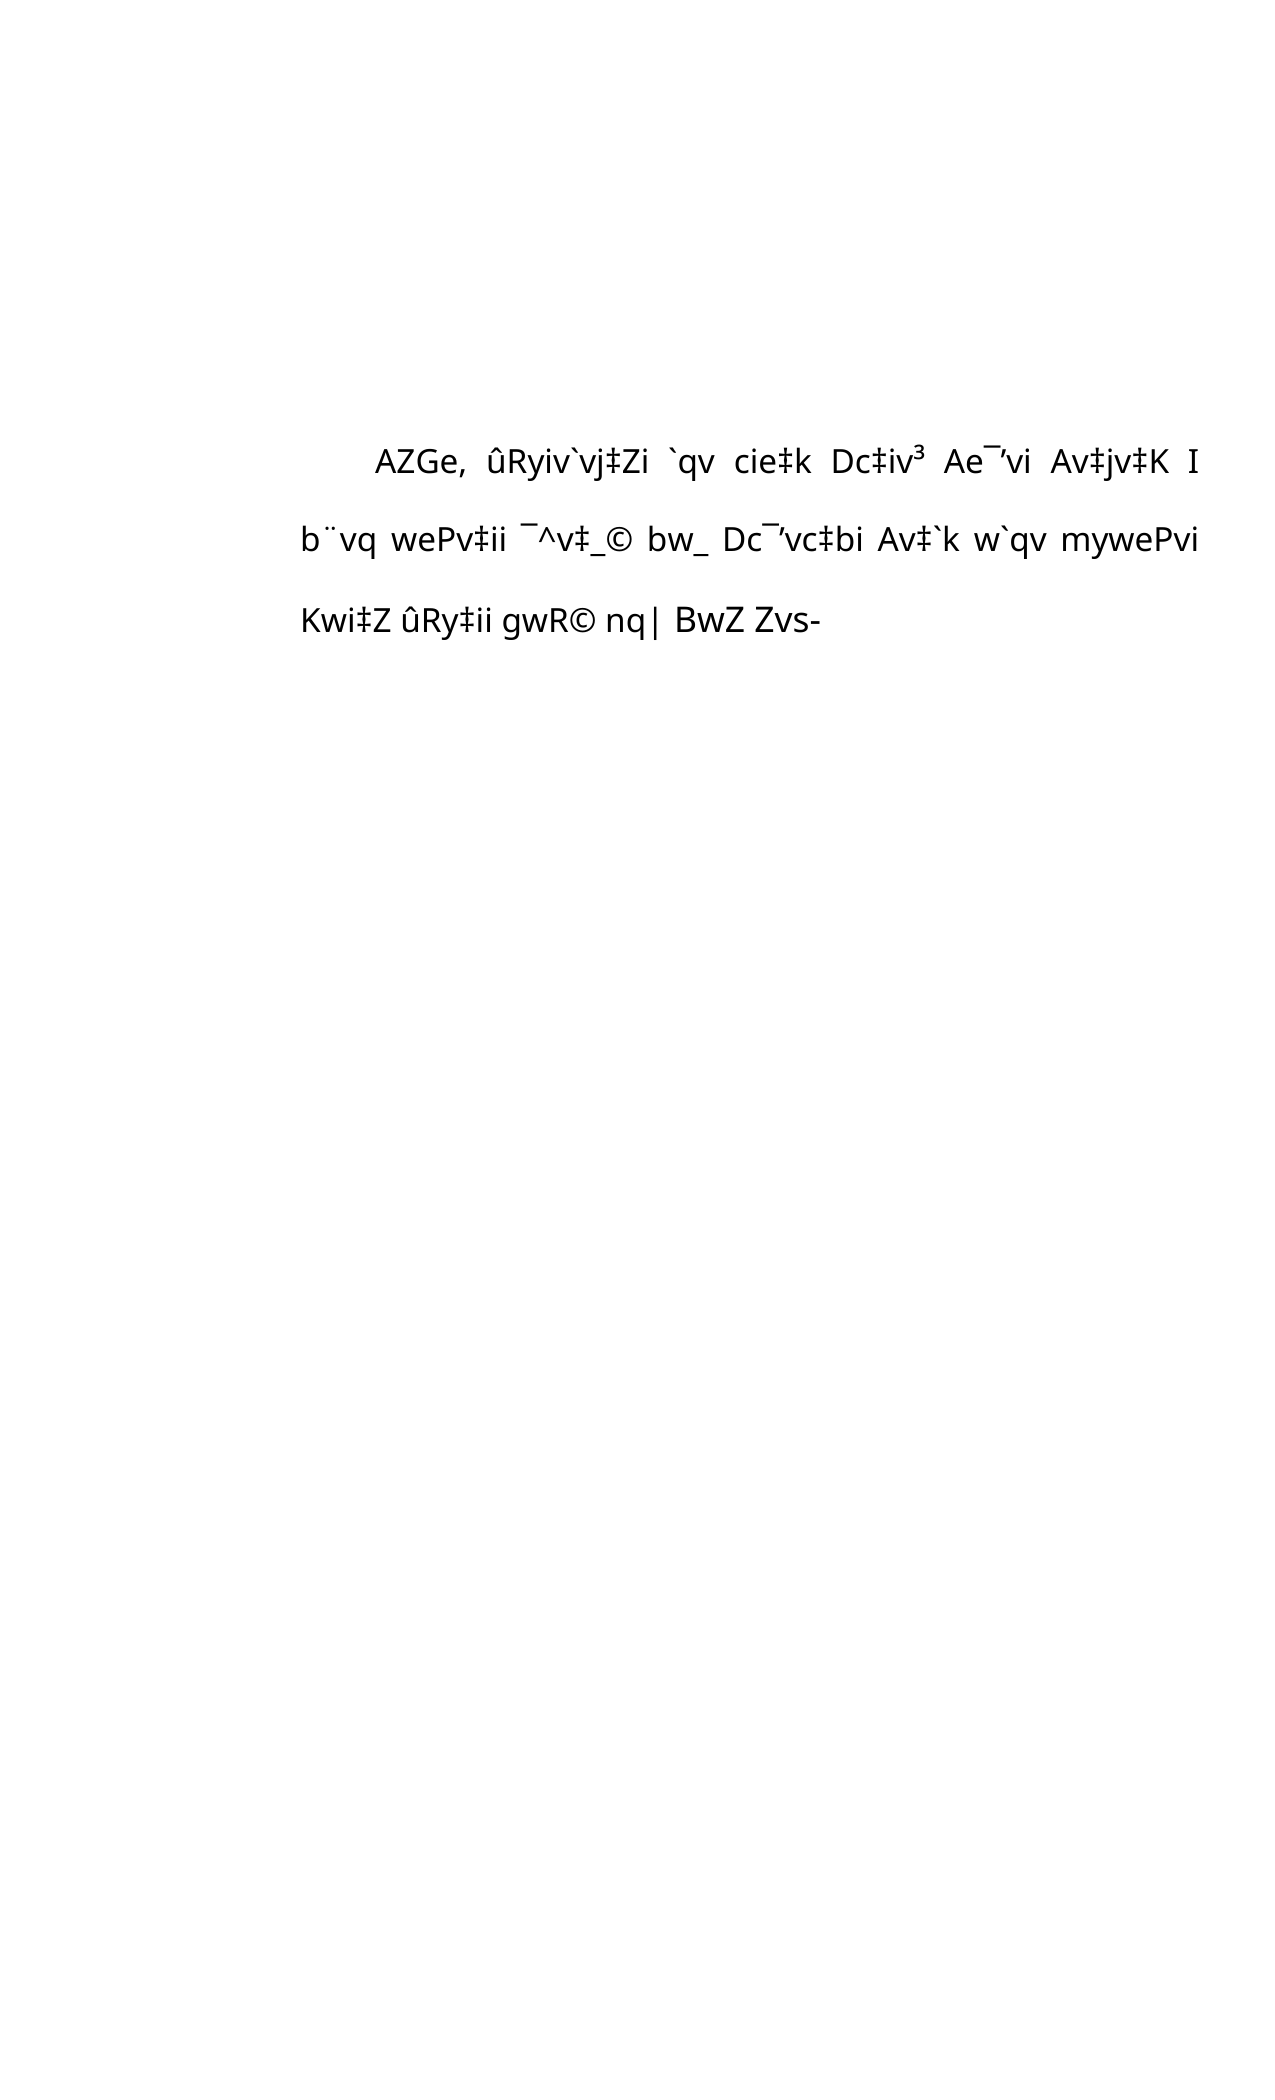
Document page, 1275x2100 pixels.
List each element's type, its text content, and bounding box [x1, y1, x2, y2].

list AZGe, ûRyiv`vj‡Zi `qv cie‡k Dc‡iv³ Ae¯’vi Av‡jv‡K I b¨vq wePv‡ii ¯^v‡_© bw_ Dc¯’vc‡bi Av‡`k w`qv mywePvi Kwi‡Z ûRy‡ii gwR© nq| BwZ Zvs- [300, 438, 1200, 643]
